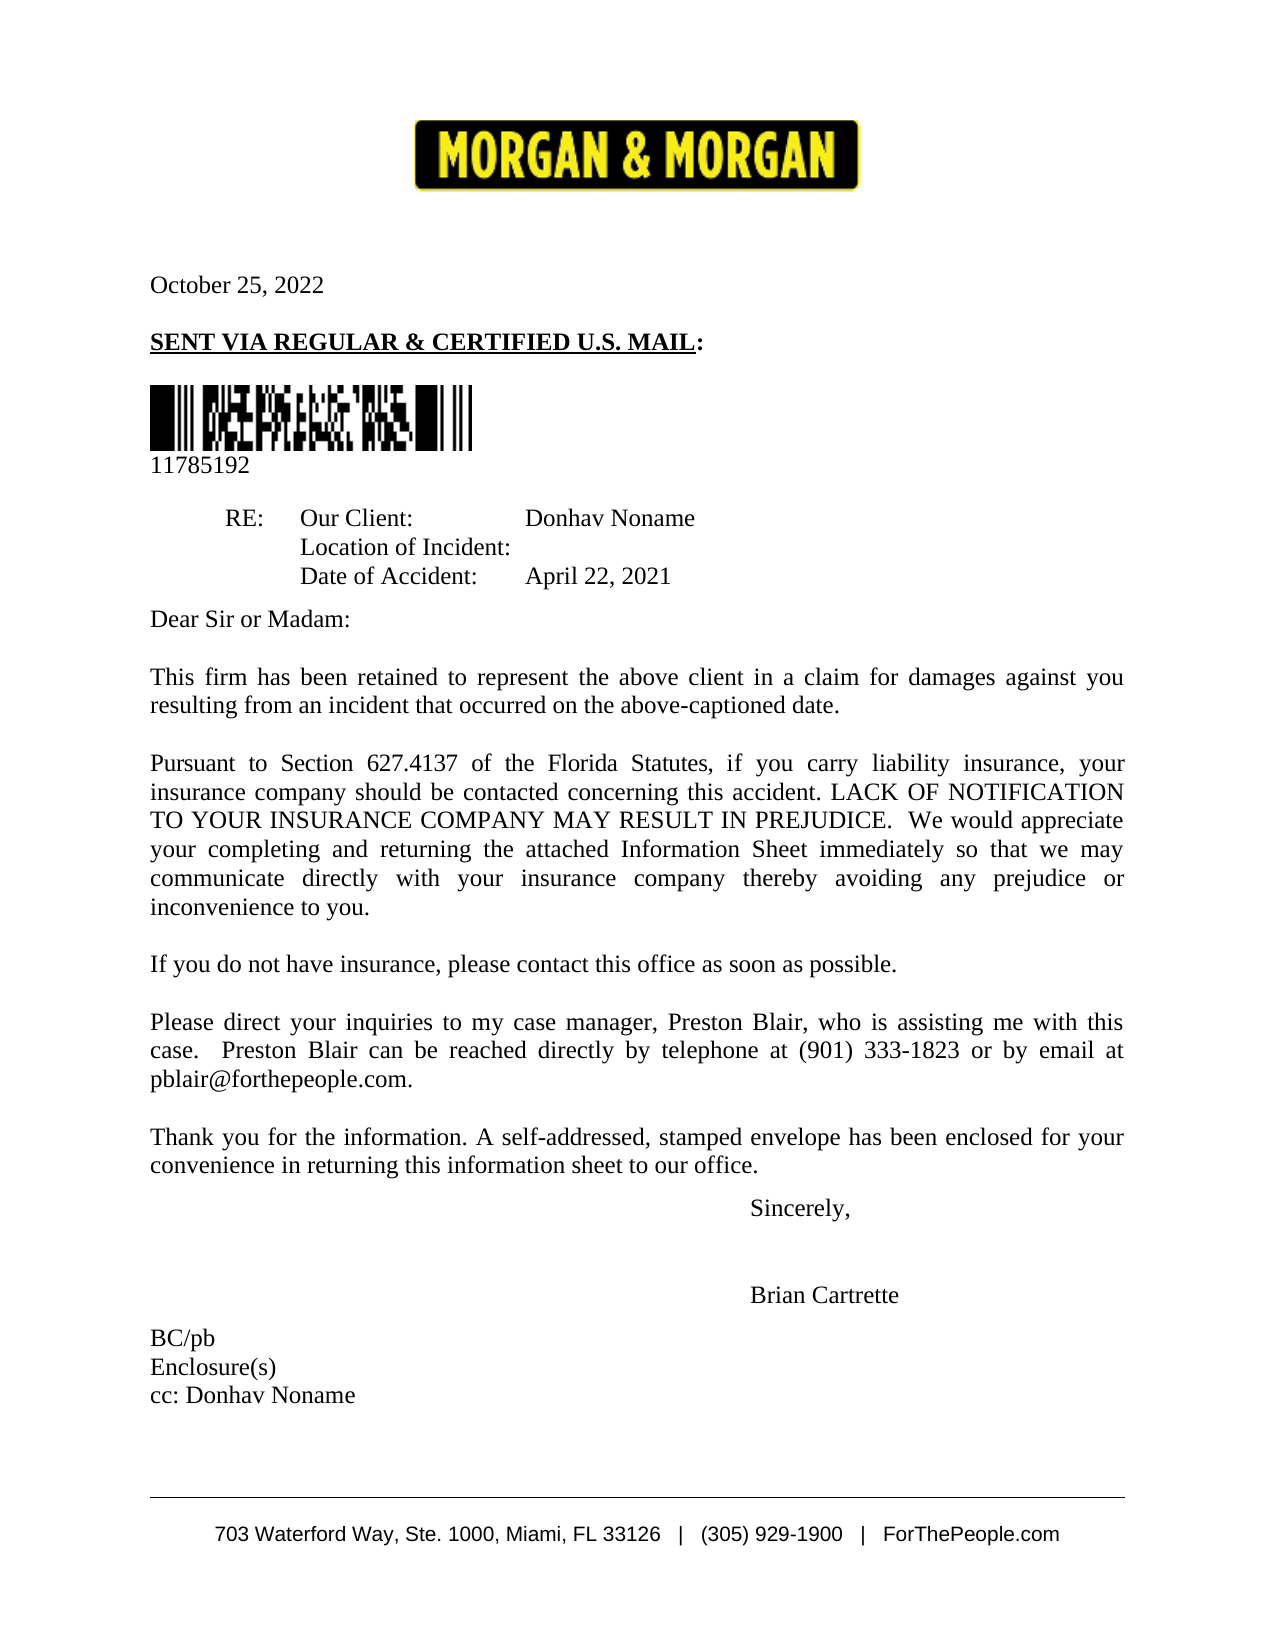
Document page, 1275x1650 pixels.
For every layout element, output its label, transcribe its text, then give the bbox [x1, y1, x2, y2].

text Pursuant to Section 627.4137 of the Florida Statutes, if you carry liability insurance, your insurance company should be contacted concerning this accident. LACK OF NOTIFICATION TO YOUR INSURANCE COMPANY MAY RESULT IN PREJUDICE. We would appreciate your completing and returning the attached Information Sheet immediately so that we may communicate directly with your insurance company thereby avoiding any prejudice or inconvenience to you. [150, 748, 1125, 920]
text Brian Cartrette [750, 1280, 1125, 1308]
text Sincerely, [750, 1193, 1125, 1222]
text October 25, 2022 [150, 270, 1125, 299]
text 11785192 [150, 451, 1125, 479]
text cc: Donhav Noname [150, 1380, 1125, 1409]
text SENT VIA REGULAR & CERTIFIED U.S. MAIL: [150, 327, 1125, 356]
picture [150, 385, 472, 451]
picture [414, 120, 861, 192]
text This firm has been retained to represent the above client in a claim for damages against you resulting from an incident that occurred on the above-captioned date. [150, 662, 1125, 719]
text Thank you for the information. A self-addressed, stamped envelope has been enclosed for your convenience in returning this information sheet to our office. [150, 1122, 1125, 1179]
text Please direct your inquiries to my case manager, Preston Blair, who is assisting me with this case. Preston Blair can be reached directly by telephone at (901) 333-1823 or by email at pblair@forthepeople.com. [150, 1007, 1125, 1093]
text Location of Incident: [225, 532, 1125, 561]
text BC/pb [150, 1323, 1125, 1352]
text If you do not have insurance, please contact this office as soon as possible. [150, 949, 1125, 978]
text RE: Our Client: Donhav Noname [150, 503, 1125, 532]
text Dear Sir or Madam: [150, 604, 1125, 633]
text Date of Accident: April 22, 2021 [150, 561, 1125, 590]
text Enclosure(s) [150, 1352, 1125, 1380]
